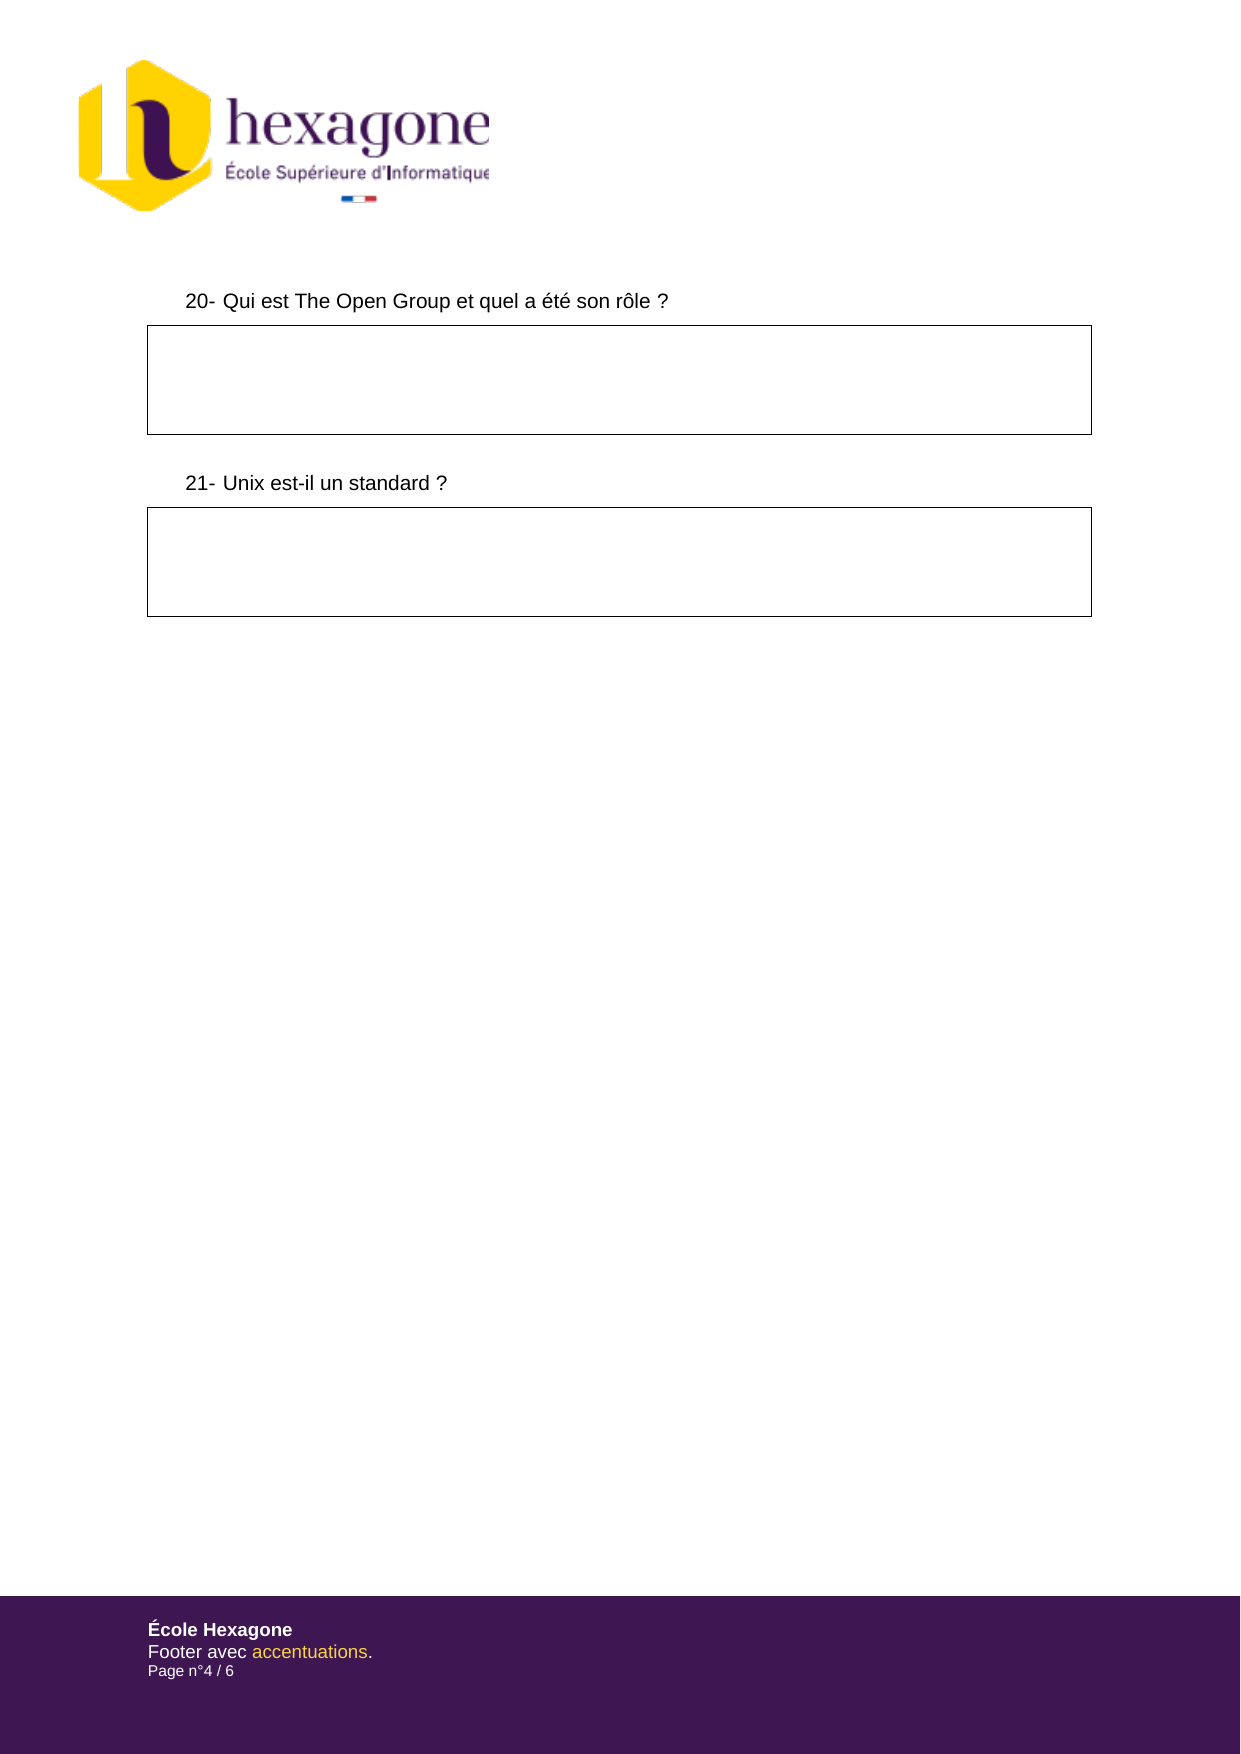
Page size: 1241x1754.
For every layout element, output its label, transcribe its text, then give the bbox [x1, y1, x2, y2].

list Unix est-il un standard ? [185, 471, 1093, 495]
table_header [148, 508, 1091, 616]
list Qui est The Open Group et quel a été son rôle ? [185, 289, 1093, 313]
table_header [148, 326, 1091, 434]
